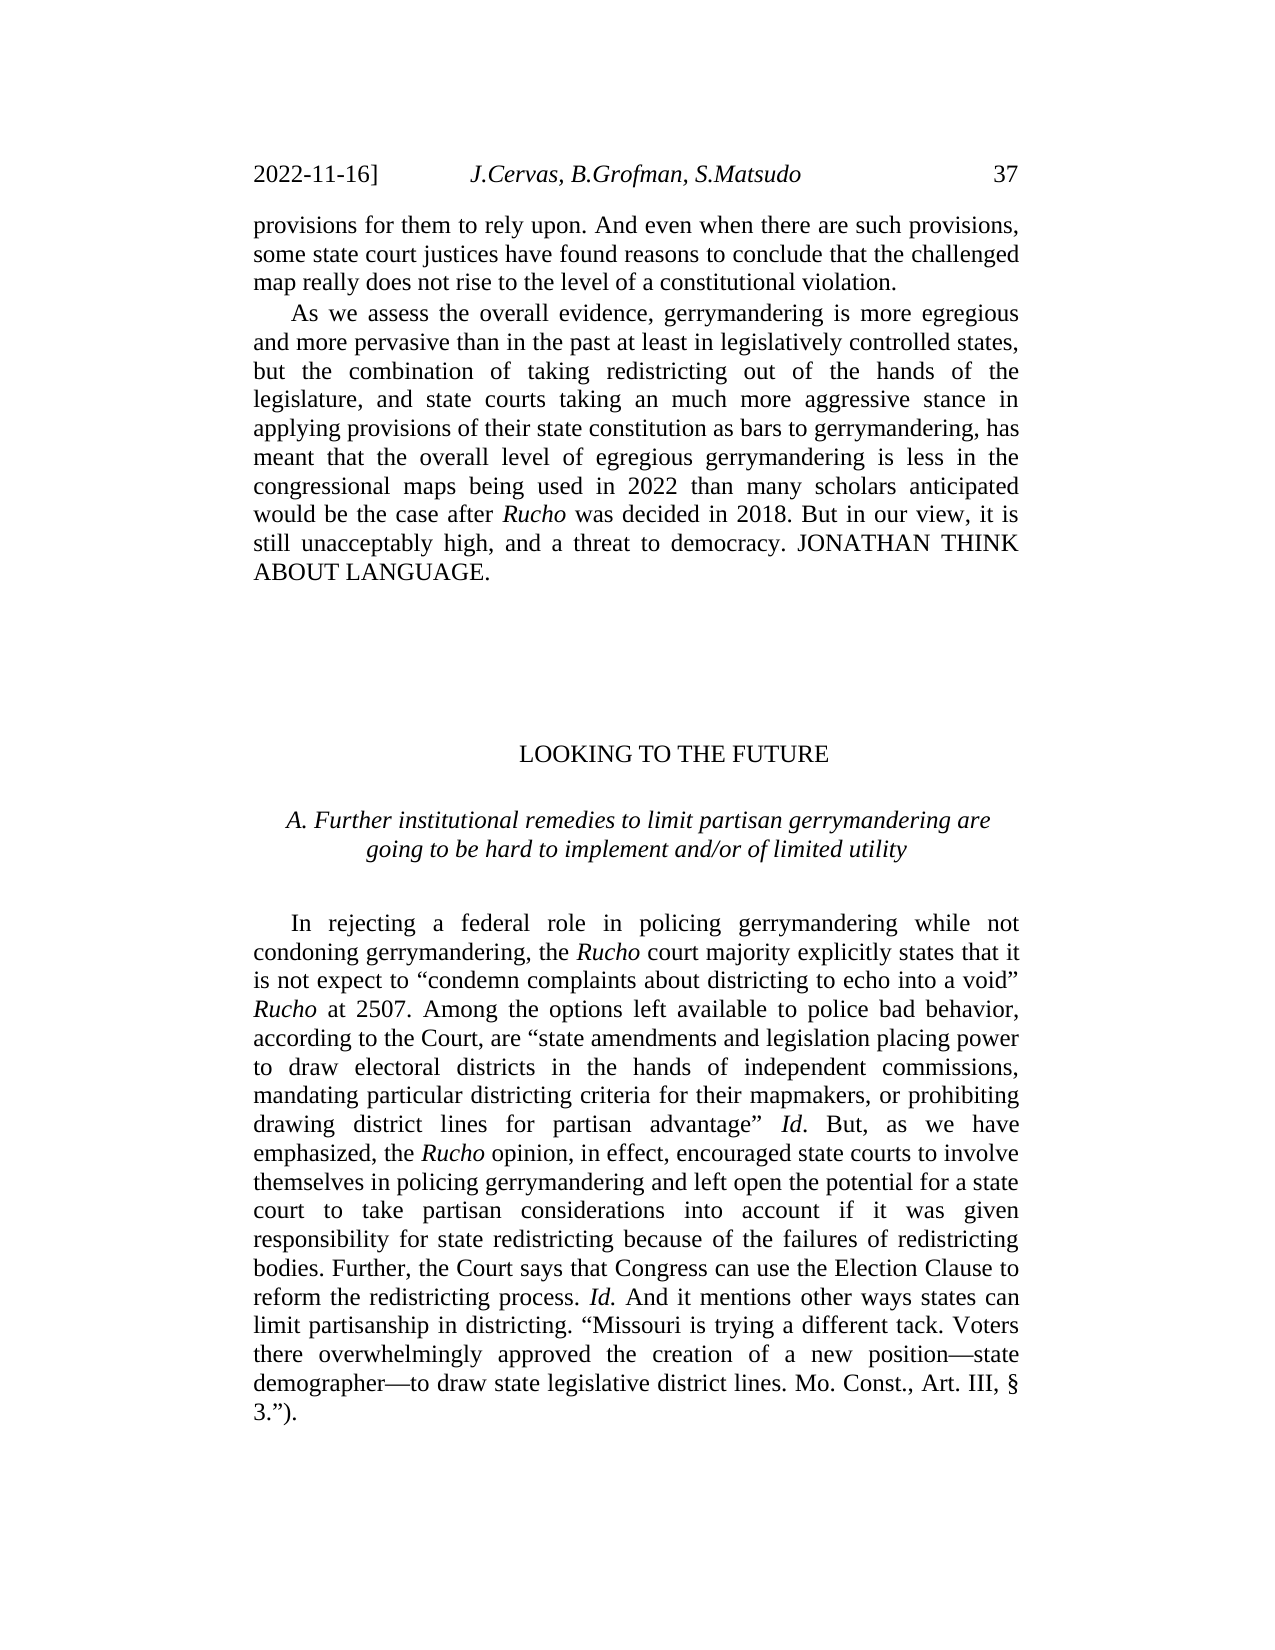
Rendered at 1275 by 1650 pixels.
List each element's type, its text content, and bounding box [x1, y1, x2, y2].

subtitle A. Further institutional remedies to limit partisan gerrymandering are going to be hard to implement and/or of limited utility [253, 805, 1020, 862]
text As we assess the overall evidence, gerrymandering is more egregious and more pervasive than in the past at least in legislatively controlled states, but the combination of taking redistricting out of the hands of the legislature, and state courts taking an much more aggressive stance in applying provisions of their state constitution as bars to gerrymandering, has meant that the overall level of egregious gerrymandering is less in the congressional maps being used in 2022 than many scholars anticipated would be the case after Rucho was decided in 2018. But in our view, it is still unacceptably high, and a threat to democracy. JONATHAN THINK ABOUT LANGUAGE. [253, 298, 1020, 586]
subtitle LOOKING TO THE FUTURE [253, 739, 1020, 767]
text In rejecting a federal role in policing gerrymandering while not condoning gerrymandering, the Rucho court majority explicitly states that it is not expect to “condemn complaints about districting to echo into a void” Rucho at 2507. Among the options left available to police bad behavior, according to the Court, are “state amendments and legislation placing power to draw electoral districts in the hands of independent commissions, mandating particular districting criteria for their mapmakers, or prohibiting drawing district lines for partisan advantage” Id. But, as we have emphasized, the Rucho opinion, in effect, encouraged state courts to involve themselves in policing gerrymandering and left open the potential for a state court to take partisan considerations into account if it was given responsibility for state redistricting because of the failures of redistricting bodies. Further, the Court says that Congress can use the Election Clause to reform the redistricting process. Id. And it mentions other ways states can limit partisanship in districting. “Missouri is trying a different tack. Voters there overwhelmingly approved the creation of a new position—state demographer—to draw state legislative district lines. Mo. Const., Art. III, § 3.”). [253, 908, 1020, 1425]
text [253, 210, 1020, 296]
